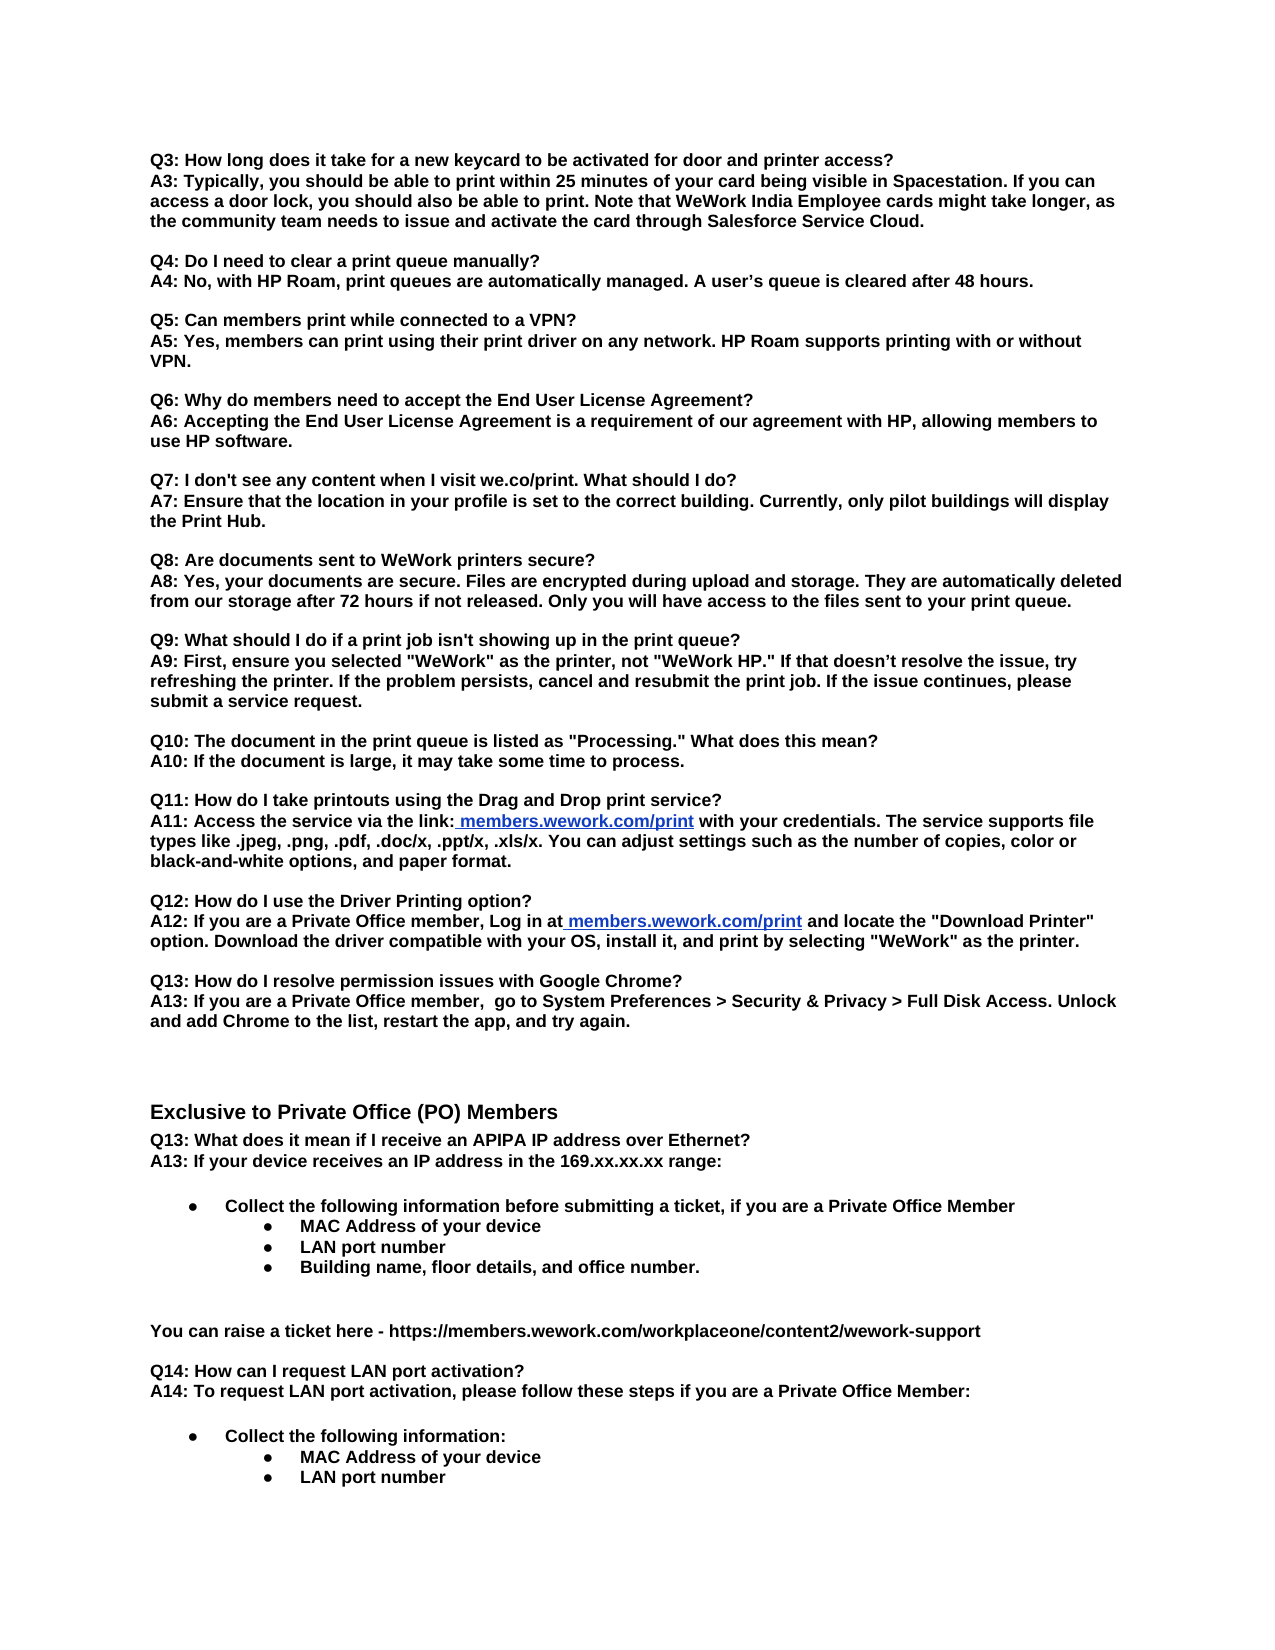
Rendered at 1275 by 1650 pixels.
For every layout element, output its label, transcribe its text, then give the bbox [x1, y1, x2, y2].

text Q9: What should I do if a print job isn't showing up in the print queue? A9: First, ensure you selected "WeWork" as the printer, not "WeWork HP." If that doesn’t resolve the issue, try refreshing the printer. If the problem persists, cancel and resubmit the print job. If the issue continues, please submit a service request. [150, 630, 1125, 712]
text Q6: Why do members need to accept the End User License Agreement? A6: Accepting the End User License Agreement is a requirement of our agreement with HP, allowing members to use HP software. [150, 390, 1125, 451]
list LAN port number [262, 1467, 1125, 1487]
list LAN port number [262, 1237, 1125, 1257]
list MAC Address of your device [262, 1447, 1125, 1467]
list MAC Address of your device [262, 1216, 1125, 1237]
text Q3: How long does it take for a new keycard to be activated for door and printer access? A3: Typically, you should be able to print within 25 minutes of your card being visible in Spacestation. If you can access a door lock, you should also be able to print. Note that WeWork India Employee cards might take longer, as the community team needs to issue and activate the card through Salesforce Service Cloud. [150, 150, 1125, 232]
list Collect the following information: [187, 1426, 1125, 1447]
text You can raise a ticket here - https://members.wework.com/workplaceone/content2/wework-support [150, 1321, 1125, 1342]
text Exclusive to Private Office (PO) Members [150, 1100, 1125, 1124]
text Q12: How do I use the Driver Printing option? A12: If you are a Private Office member, Log in at members.wework.com/print and locate the "Download Printer" option. Download the driver compatible with your OS, install it, and print by selecting "WeWork" as the printer. [150, 890, 1125, 952]
text Q14: How can I request LAN port activation? A14: To request LAN port activation, please follow these steps if you are a Private Office Member: [150, 1360, 1125, 1401]
list Collect the following information before submitting a ticket, if you are a Private Office Member [187, 1196, 1125, 1216]
text Q8: Are documents sent to WeWork printers secure? A8: Yes, your documents are secure. Files are encrypted during upload and storage. They are automatically deleted from our storage after 72 hours if not released. Only you will have access to the files sent to your print queue. [150, 550, 1125, 611]
text Q13: How do I resolve permission issues with Google Chrome? A13: If you are a Private Office member, go to System Preferences > Security & Privacy > Full Disk Access. Unlock and add Chrome to the list, restart the app, and try again. [150, 970, 1125, 1032]
text Q5: Can members print while connected to a VPN? A5: Yes, members can print using their print driver on any network. HP Roam supports printing with or without VPN. [150, 310, 1125, 371]
text Q4: Do I need to clear a print queue manually? A4: No, with HP Roam, print queues are automatically managed. A user’s queue is cleared after 48 hours. [150, 250, 1125, 291]
text Q13: What does it mean if I receive an APIPA IP address over Ethernet? A13: If your device receives an IP address in the 169.xx.xx.xx range: [150, 1130, 1125, 1171]
text Q7: I don't see any content when I visit we.co/print. What should I do? A7: Ensure that the location in your profile is set to the correct building. Currently, only pilot buildings will display the Print Hub. [150, 470, 1125, 531]
text Q10: The document in the print queue is listed as "Processing." What does this mean? A10: If the document is large, it may take some time to process. [150, 730, 1125, 771]
list Building name, floor details, and office number. [262, 1257, 1125, 1277]
text Q11: How do I take printouts using the Drag and Drop print service? A11: Access the service via the link: members.wework.com/print with your credentials. The service supports file types like .jpeg, .png, .pdf, .doc/x, .ppt/x, .xls/x. You can adjust settings such as the number of copies, color or black-and-white options, and paper format. [150, 790, 1125, 872]
